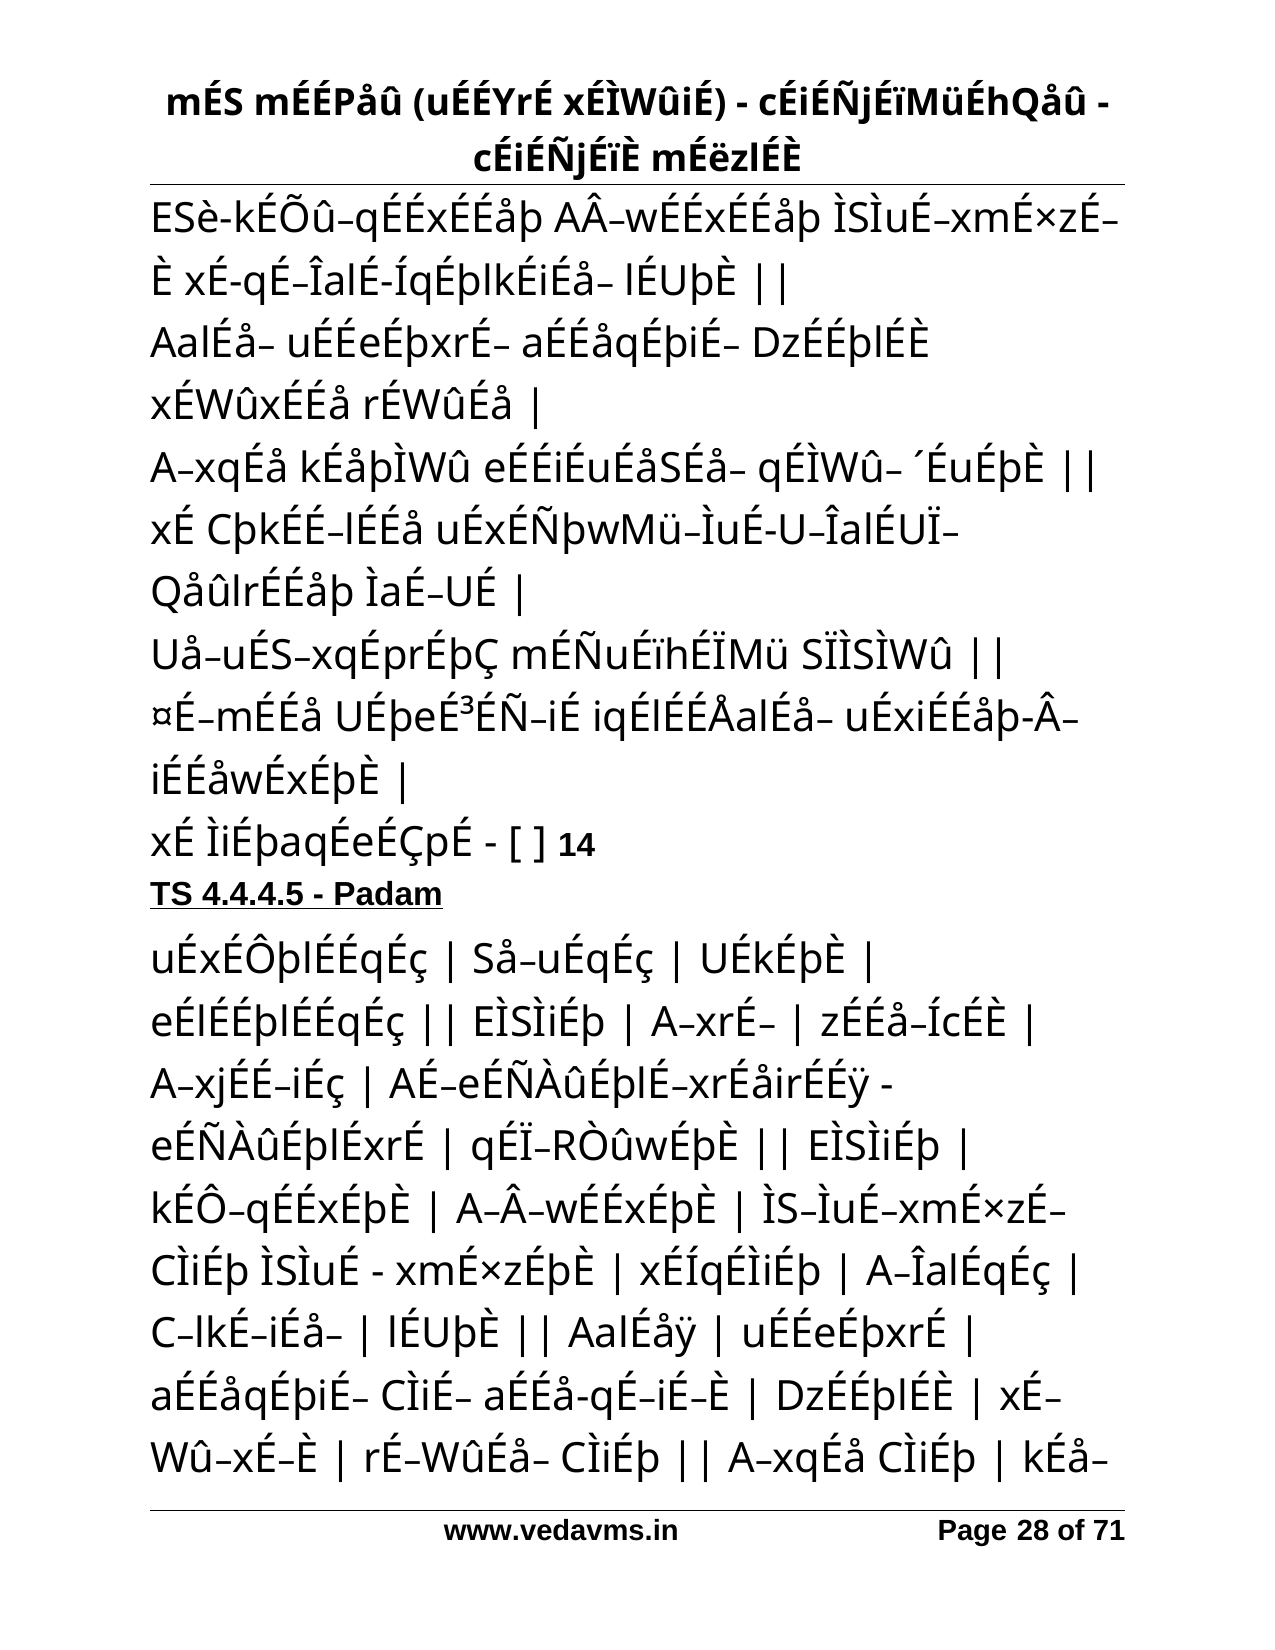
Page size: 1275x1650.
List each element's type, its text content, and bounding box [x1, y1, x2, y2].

text ¤É–mÉÉå UÉþeÉ³ÉÑ–iÉ iqÉlÉÉÅalÉå– uÉxiÉÉåþ-Â–iÉÉåwÉxÉþÈ | [150, 687, 1125, 806]
text xÉ CþkÉÉ–lÉÉå uÉxÉÑþwMü–ÌuÉ-U–ÎalÉUÏ–QåûlrÉÉåþ ÌaÉ–UÉ | [150, 500, 1125, 619]
text TS 4.4.4.5 - Padam [150, 874, 1158, 913]
text A–xqÉå kÉåþÌWû eÉÉiÉuÉåSÉå– qÉÌWû– ´ÉuÉþÈ || [150, 437, 1125, 494]
text AalÉå– uÉÉeÉþxrÉ– aÉÉåqÉþiÉ– DzÉÉþlÉÈ xÉWûxÉÉå rÉWûÉå | [150, 313, 1125, 432]
text Uå–uÉS–xqÉprÉþÇ mÉÑuÉïhÉÏMü SÏÌSÌWû || [150, 625, 1125, 681]
text A–xjÉÉ–iÉç | AÉ–eÉÑÀûÉþlÉ–xrÉåirÉÉÿ - eÉÑÀûÉþlÉxrÉ | qÉÏ–RÒûwÉþÈ || EÌSÌiÉþ | [150, 1054, 1125, 1173]
text ESè-kÉÕû–qÉÉxÉÉåþ AÂ–wÉÉxÉÉåþ ÌSÌuÉ–xmÉ×zÉ–È xÉ-qÉ–ÎalÉ-ÍqÉþlkÉiÉå– lÉUþÈ || [150, 188, 1125, 307]
text xÉ ÌiÉþaqÉeÉÇpÉ - [ ] 14 [150, 812, 1125, 869]
text uÉxÉÔþlÉÉqÉç | Så–uÉqÉç | UÉkÉþÈ | eÉlÉÉþlÉÉqÉç || EÌSÌiÉþ | A–xrÉ– | zÉÉå–ÍcÉÈ | [150, 929, 1125, 1048]
